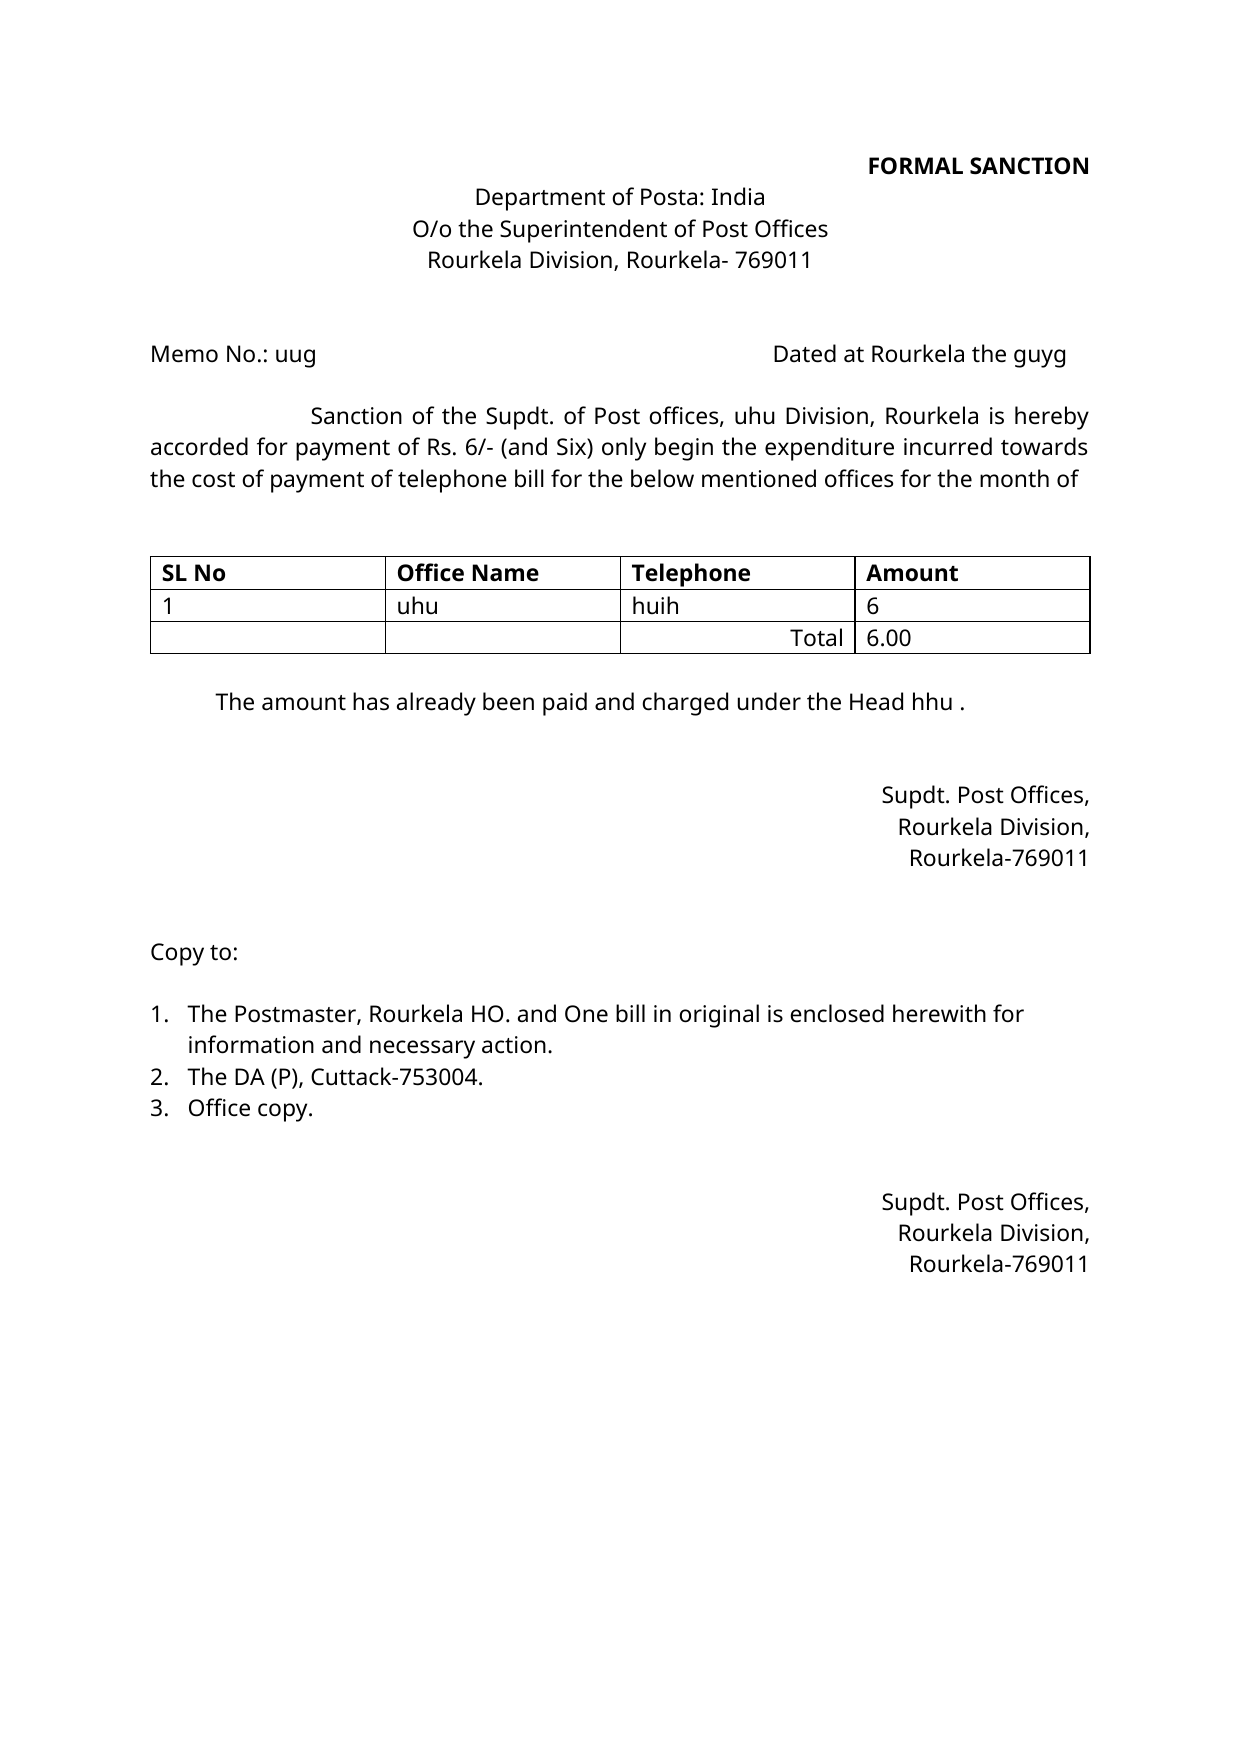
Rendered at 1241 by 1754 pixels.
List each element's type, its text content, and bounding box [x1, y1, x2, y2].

list The DA (P), Cuttack-753004. [150, 1060, 1090, 1092]
table_cell 6.00 [856, 622, 1089, 653]
text Rourkela-769011 [150, 842, 1090, 873]
table_cell Total [621, 622, 854, 653]
table_header Memo No.: uug [139, 338, 608, 369]
text Department of Posta: India [150, 181, 1090, 212]
table_header Amount [856, 557, 1089, 588]
table_header Office Name [386, 557, 620, 588]
table_cell 1 [151, 590, 385, 621]
text Supdt. Post Offices, [150, 1185, 1090, 1217]
text Rourkela-769011 [150, 1248, 1090, 1279]
text Rourkela Division, Rourkela- 769011 [150, 244, 1090, 275]
table_cell uhu [386, 590, 620, 621]
text The amount has already been paid and charged under the Head hhu . [150, 685, 1090, 717]
text Sanction of the Supdt. of Post offices, uhu Division, Rourkela is hereby accorded for payment of Rs. 6/- (and Six) only begin the expenditure incurred towards the cost of payment of telephone bill for the below mentioned offices for the month of [150, 400, 1090, 494]
table_header Telephone [621, 557, 854, 588]
table_header SL No [151, 557, 385, 588]
text Supdt. Post Offices, [150, 779, 1090, 810]
text FORMAL SANCTION [150, 150, 1090, 181]
table_cell 6 [856, 590, 1089, 621]
table_header Dated at Rourkela the guyg [609, 338, 1078, 369]
text Rourkela Division, [150, 810, 1090, 842]
list Office copy. [150, 1092, 1090, 1123]
table_cell [386, 622, 620, 653]
table_cell [151, 622, 385, 653]
text Rourkela Division, [150, 1217, 1090, 1248]
table_cell huih [621, 590, 854, 621]
text O/o the Superintendent of Post Offices [150, 212, 1090, 244]
list The Postmaster, Rourkela HO. and One bill in original is enclosed herewith for information and necessary action. [150, 998, 1090, 1060]
text Copy to: [150, 935, 1090, 967]
